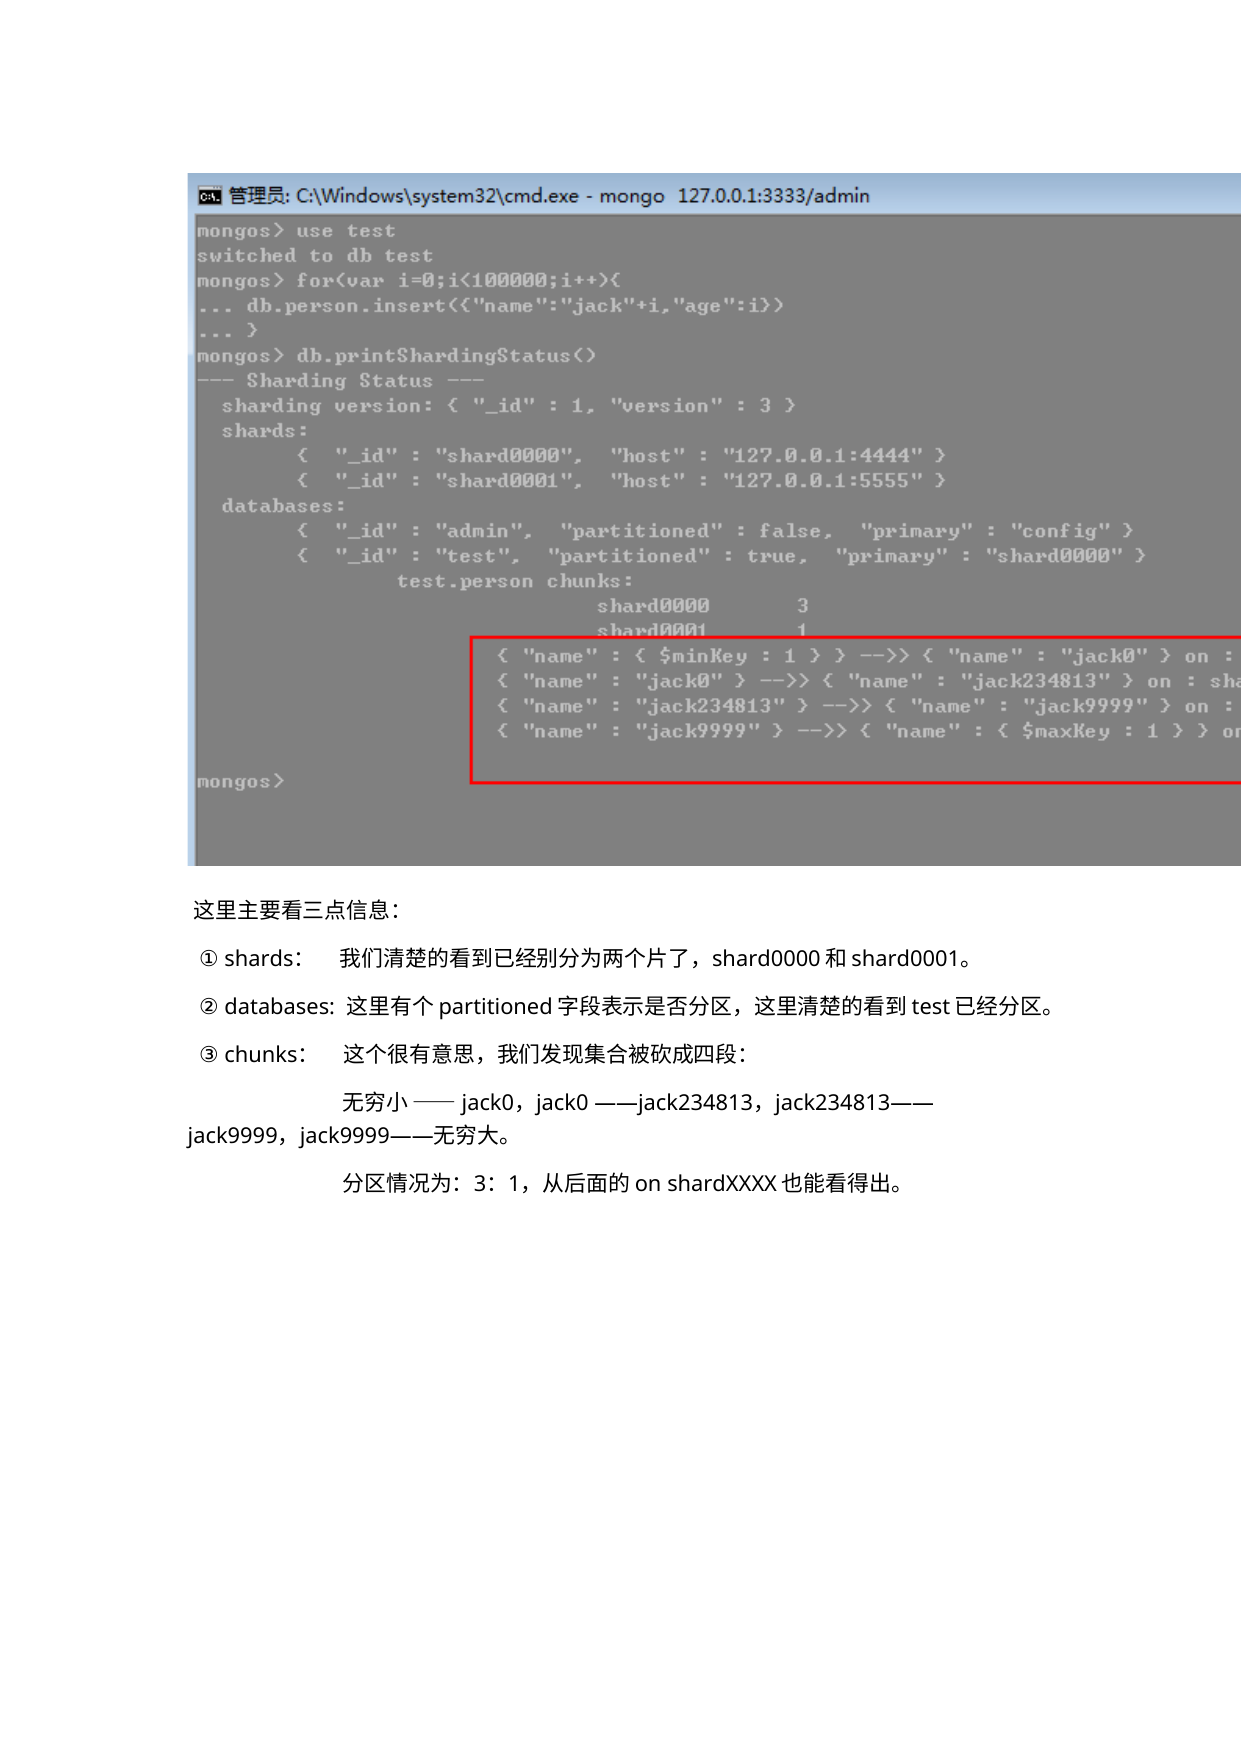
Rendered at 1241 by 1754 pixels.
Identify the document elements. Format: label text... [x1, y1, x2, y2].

text ① shards： 我们清楚的看到已经别分为两个片了，shard0000和shard0001。 [187, 941, 1053, 973]
text ③ chunks： 这个很有意思，我们发现集合被砍成四段： [187, 1037, 1053, 1069]
text 无穷小 —— jack0，jack0 ——jack234813，jack234813——jack9999，jack9999——无穷大。 [187, 1085, 1053, 1150]
text ② databases: 这里有个partitioned字段表示是否分区，这里清楚的看到test已经分区。 [187, 989, 1053, 1021]
text 分区情况为：3：1，从后面的 on shardXXXX也能看得出。 [187, 1166, 1053, 1198]
text 这里主要看三点信息： [187, 893, 1053, 925]
picture [187, 173, 1241, 866]
